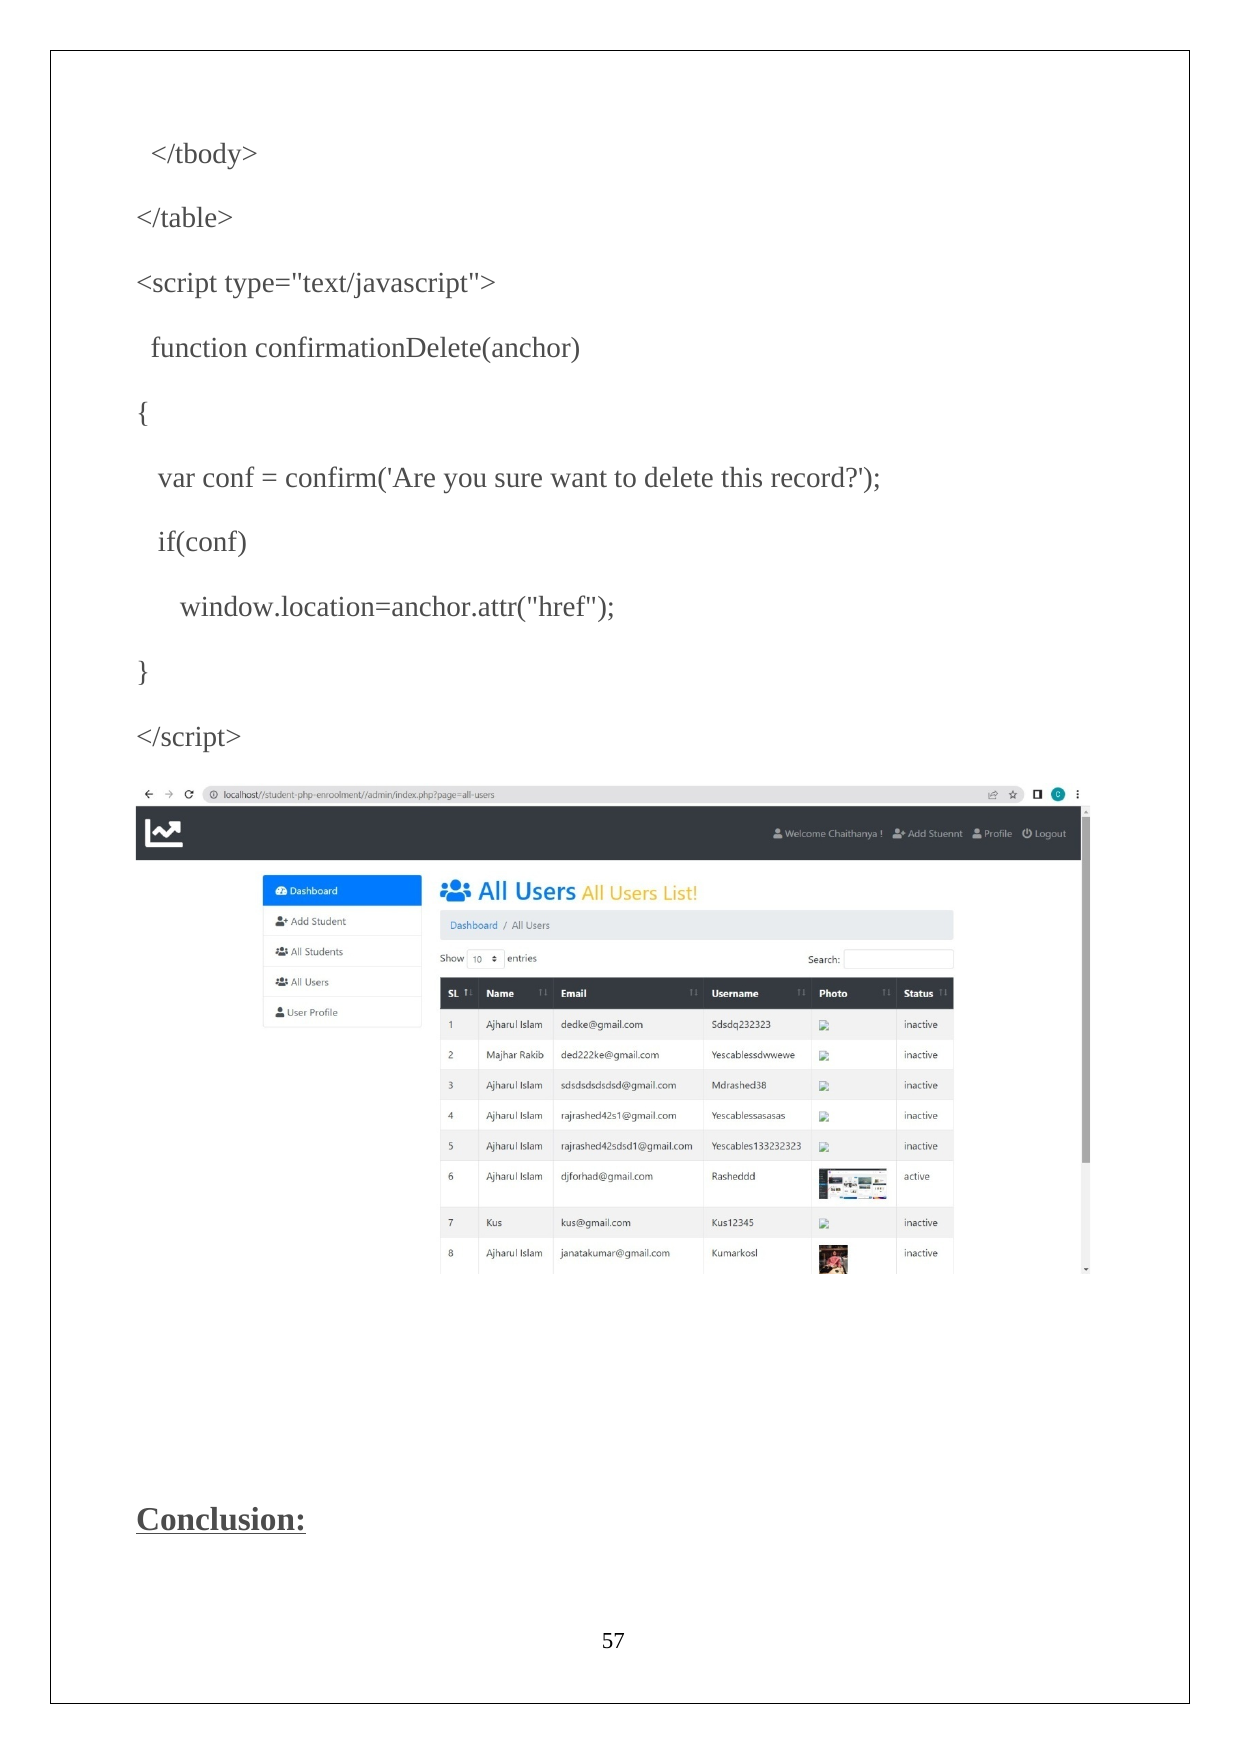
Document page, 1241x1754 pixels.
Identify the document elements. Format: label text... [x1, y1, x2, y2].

text <script type="text/javascript"> [136, 265, 1090, 299]
picture [135, 783, 1091, 1274]
text </script> [136, 719, 1090, 752]
text function confirmationDelete(anchor) [136, 330, 1090, 364]
text Conclusion: [136, 1499, 1090, 1538]
text </table> [136, 201, 1090, 234]
text var conf = confirm('Are you sure want to delete this record?'); [136, 460, 1090, 493]
text if(conf) [136, 524, 1090, 558]
text window.location=anchor.attr("href"); [136, 589, 1090, 623]
text </tbody> [136, 136, 1090, 169]
text { [136, 395, 1090, 428]
text } [136, 654, 1090, 688]
